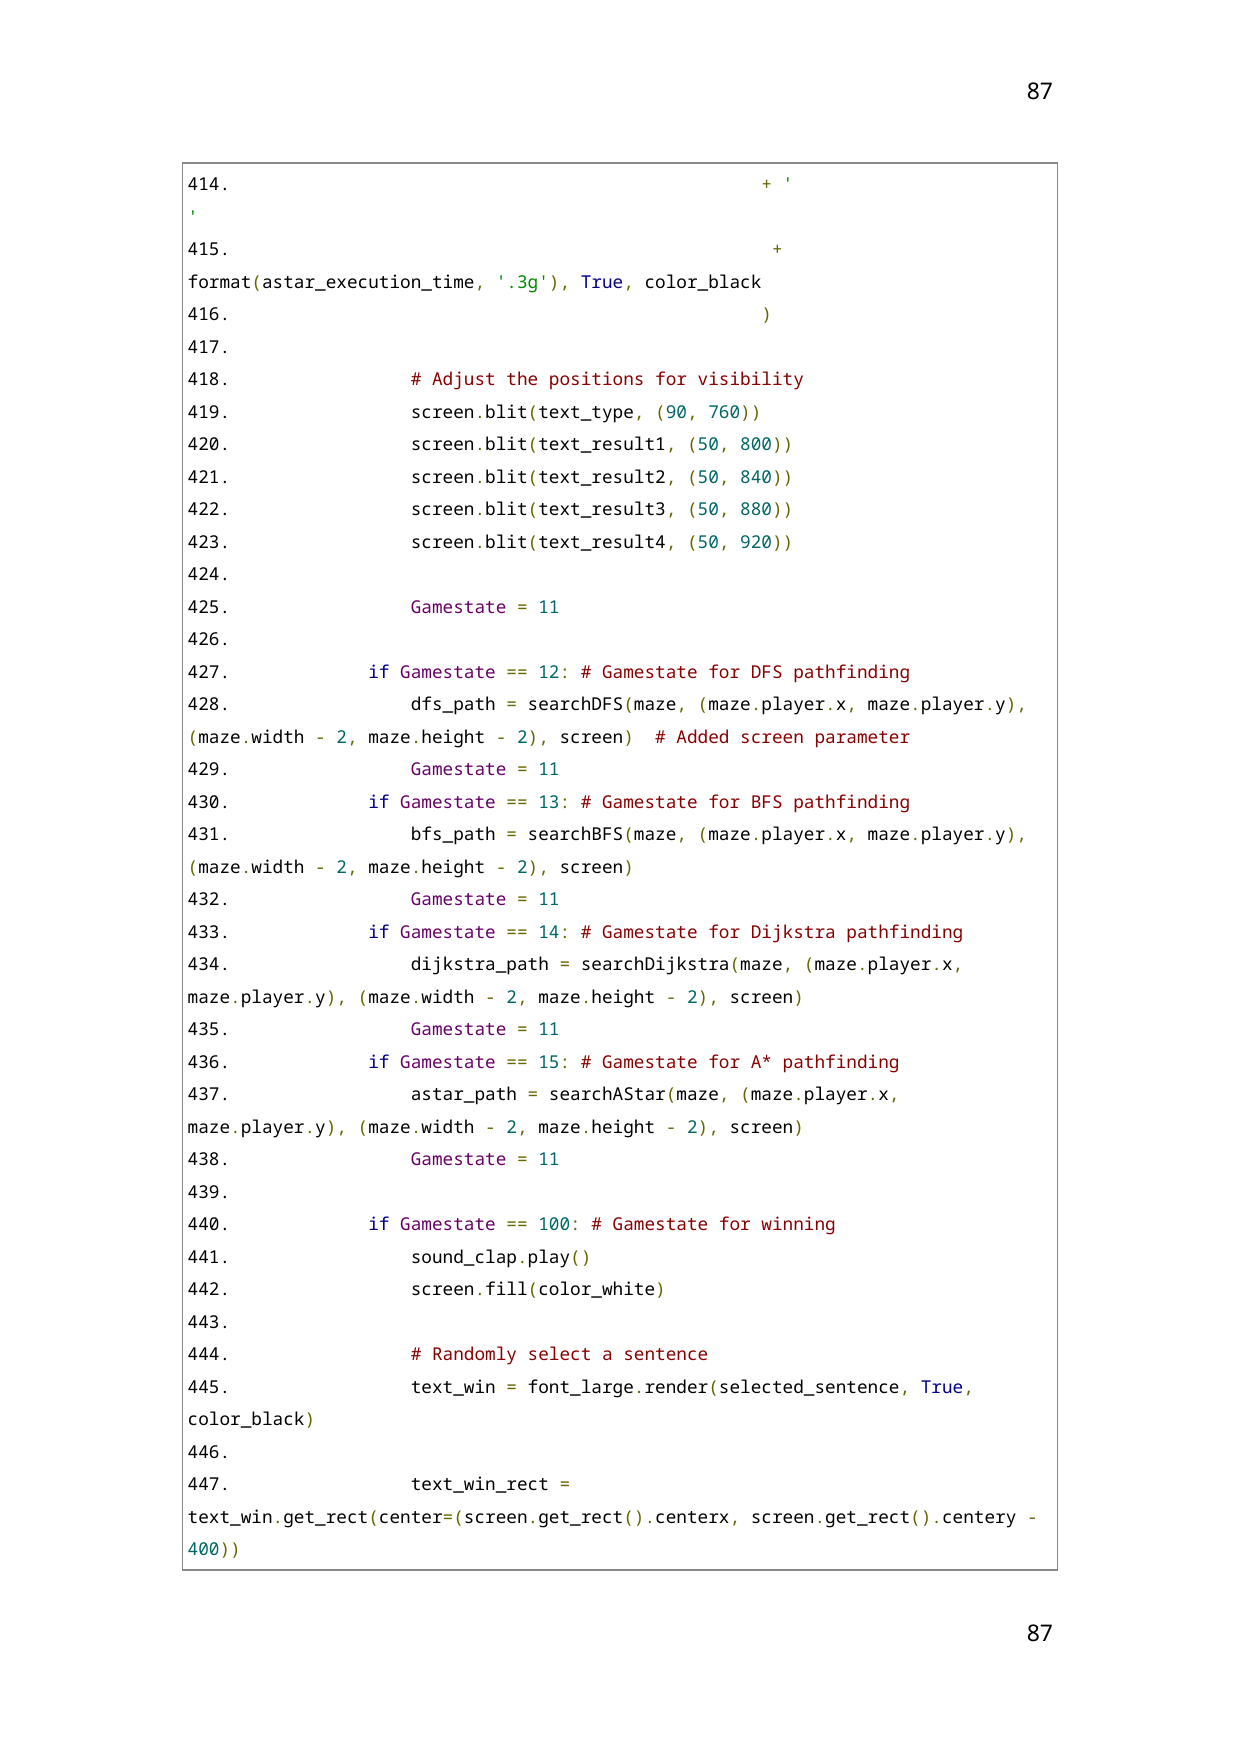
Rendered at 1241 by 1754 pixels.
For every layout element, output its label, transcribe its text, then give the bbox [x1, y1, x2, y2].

text 435. Gamestate = 11 [187, 1013, 1053, 1045]
text 427. if Gamestate == 12: # Gamestate for DFS pathfinding [187, 655, 1053, 688]
text 442. screen.fill(color_white) [187, 1273, 1053, 1305]
text 429. Gamestate = 11 [187, 753, 1053, 785]
text 422. screen.blit(text_result3, (50, 880)) [187, 493, 1053, 525]
text 441. sound_clap.play() [187, 1240, 1053, 1273]
text 423. screen.blit(text_result4, (50, 920)) [187, 525, 1053, 558]
text 437. astar_path = searchAStar(maze, (maze.player.x, maze.player.y), (maze.width - 2, maze.height - 2), screen) [187, 1078, 1053, 1143]
text 440. if Gamestate == 100: # Gamestate for winning [187, 1208, 1053, 1240]
text 414. + ' ' [183, 164, 1057, 233]
text 439. [187, 1175, 1053, 1208]
text 417. [187, 330, 1053, 363]
text 418. # Adjust the positions for visibility [187, 363, 1053, 395]
text 432. Gamestate = 11 [187, 883, 1053, 915]
text 415. + format(astar_execution_time, '.3g'), True, color_black [187, 233, 1053, 298]
text 447. text_win_rect = text_win.get_rect(center=(screen.get_rect().centerx, screen.get_rect().centery - 400)) [183, 1462, 1057, 1569]
text 430. if Gamestate == 13: # Gamestate for BFS pathfinding [187, 785, 1053, 818]
text 416. ) [187, 298, 1053, 330]
text 444. # Randomly select a sentence [187, 1338, 1053, 1370]
text 433. if Gamestate == 14: # Gamestate for Dijkstra pathfinding [187, 915, 1053, 948]
text 446. [187, 1435, 1053, 1462]
text 421. screen.blit(text_result2, (50, 840)) [187, 460, 1053, 493]
text 438. Gamestate = 11 [187, 1143, 1053, 1175]
text 424. [187, 558, 1053, 590]
text 420. screen.blit(text_result1, (50, 800)) [187, 428, 1053, 460]
text 434. dijkstra_path = searchDijkstra(maze, (maze.player.x, maze.player.y), (maze.width - 2, maze.height - 2), screen) [187, 948, 1053, 1013]
text 431. bfs_path = searchBFS(maze, (maze.player.x, maze.player.y), (maze.width - 2, maze.height - 2), screen) [187, 818, 1053, 883]
text 419. screen.blit(text_type, (90, 760)) [187, 395, 1053, 428]
text 426. [187, 623, 1053, 655]
text 443. [187, 1305, 1053, 1338]
text 428. dfs_path = searchDFS(maze, (maze.player.x, maze.player.y), (maze.width - 2, maze.height - 2), screen) # Added screen parameter [187, 688, 1053, 753]
text 445. text_win = font_large.render(selected_sentence, True, color_black) [187, 1370, 1053, 1435]
text 425. Gamestate = 11 [187, 590, 1053, 623]
text 436. if Gamestate == 15: # Gamestate for A* pathfinding [187, 1045, 1053, 1078]
